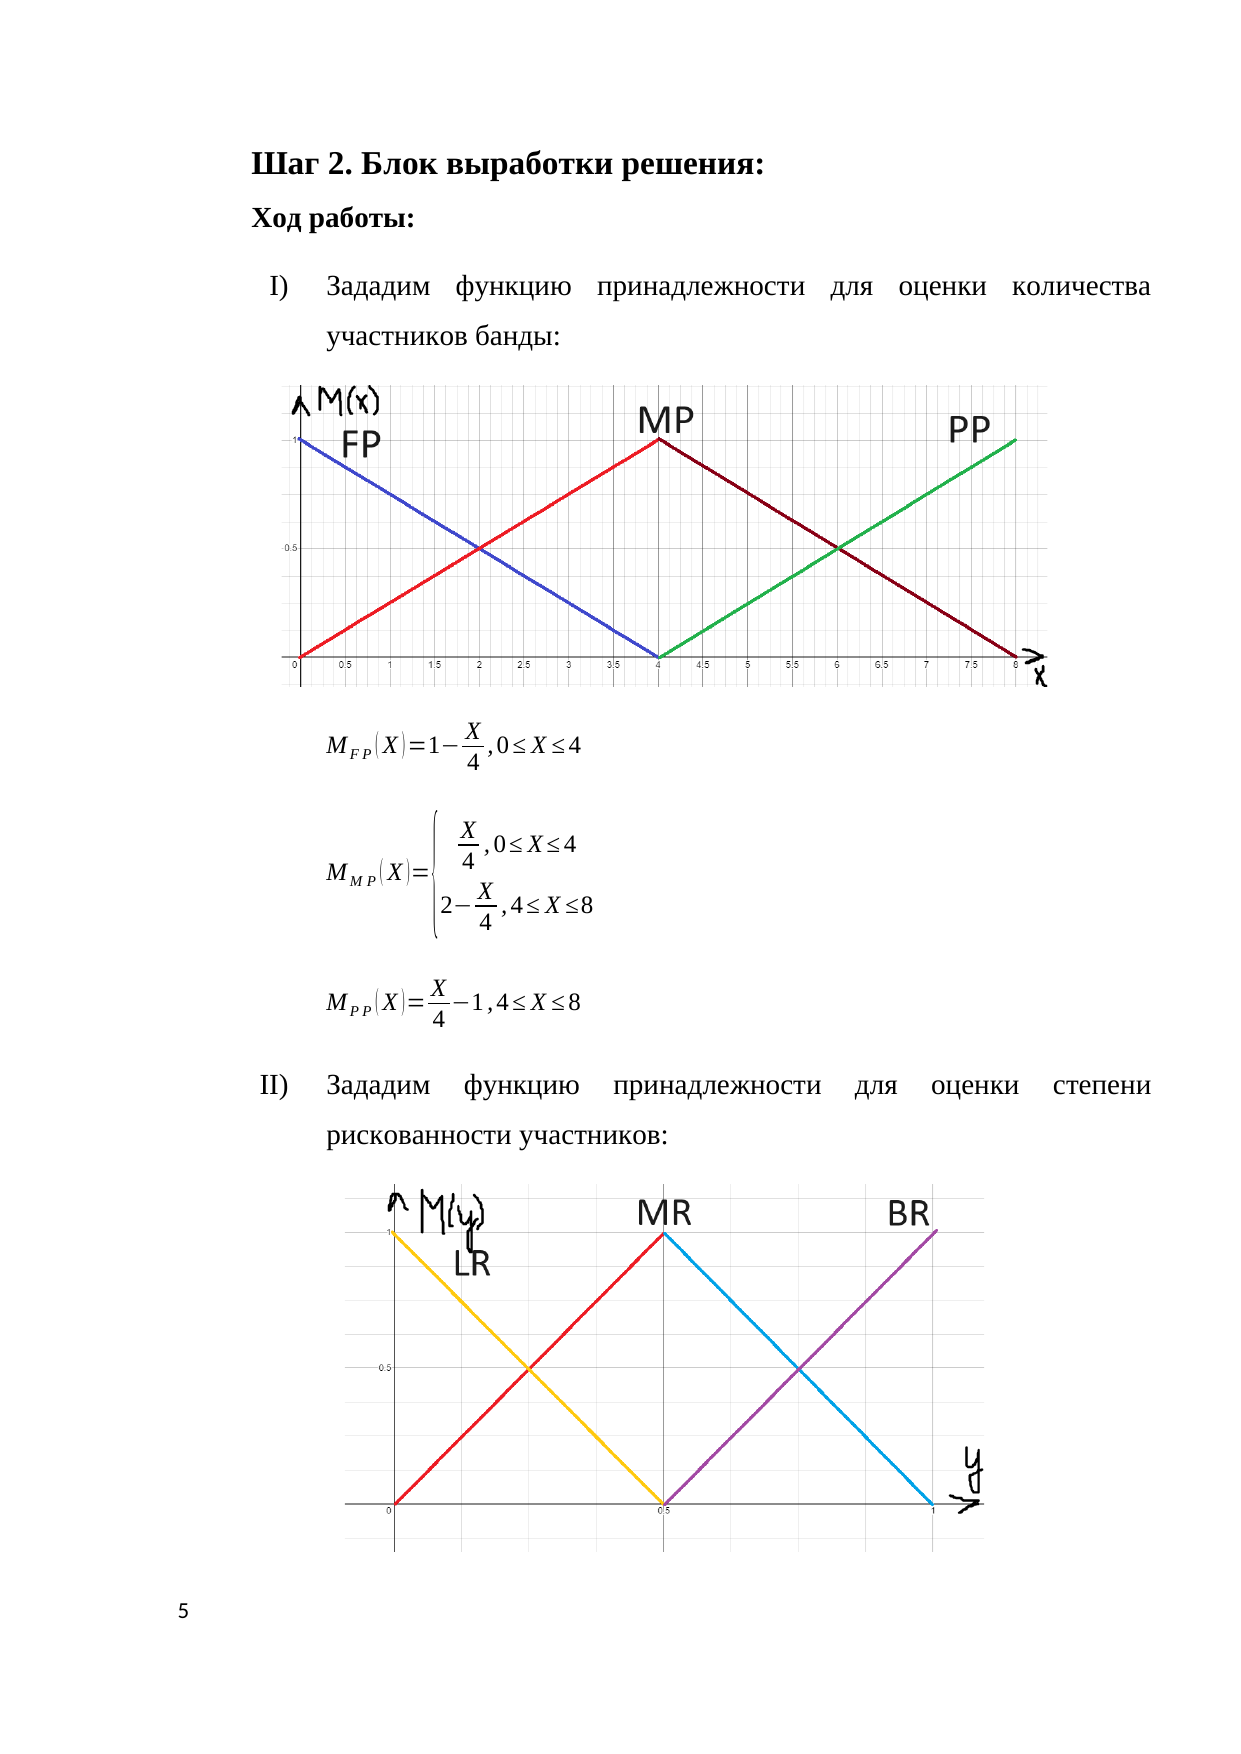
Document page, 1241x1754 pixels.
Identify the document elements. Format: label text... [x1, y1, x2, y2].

picture [281, 385, 1048, 687]
subtitle Шаг 2. Блок выработки решения: [177, 143, 1152, 181]
list Зададим функцию принадлежности для оценки количества участников банды: [288, 268, 1152, 351]
picture [344, 1184, 985, 1552]
text Ход работы: [177, 201, 1152, 234]
list Зададим функцию принадлежности для оценки степени рискованности участников: [288, 1067, 1152, 1151]
